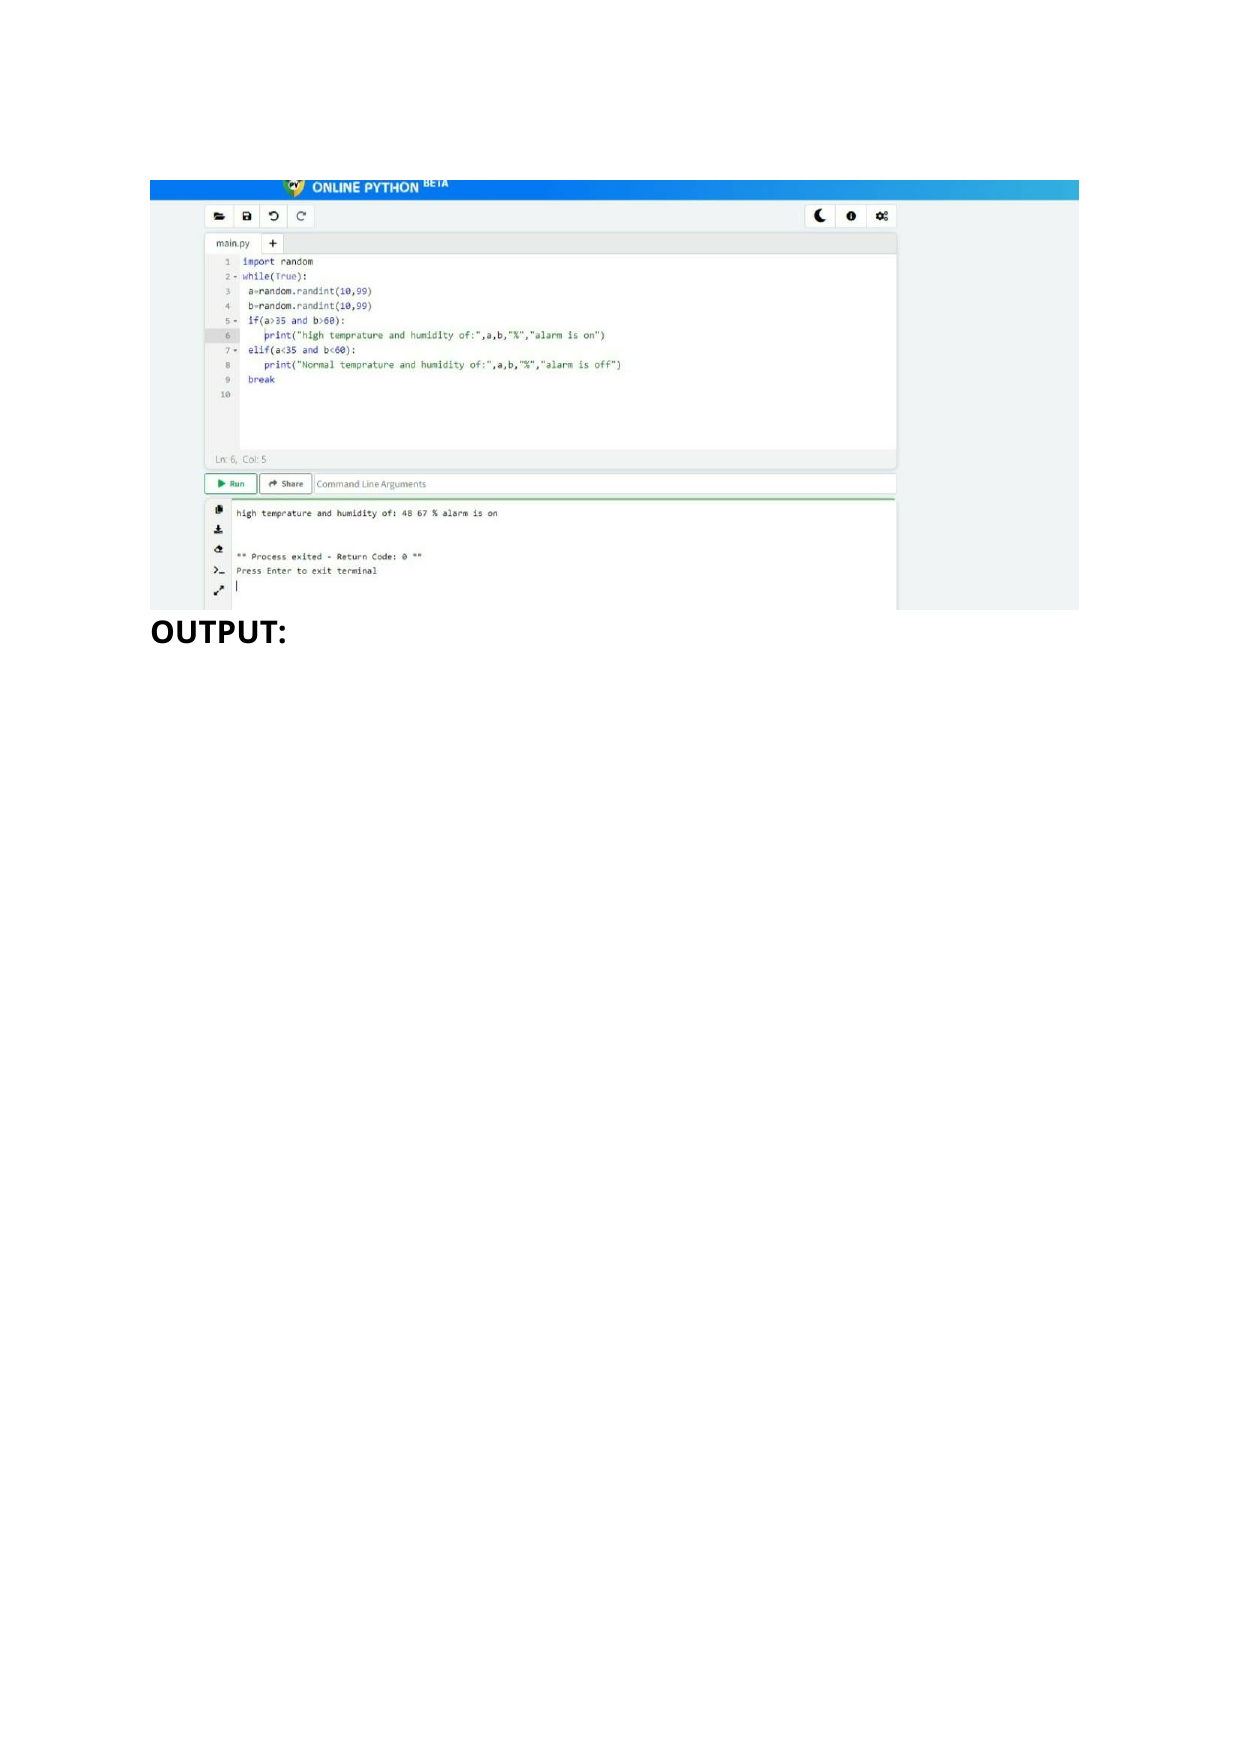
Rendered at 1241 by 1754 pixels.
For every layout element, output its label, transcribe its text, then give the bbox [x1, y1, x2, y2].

picture [150, 180, 1079, 610]
